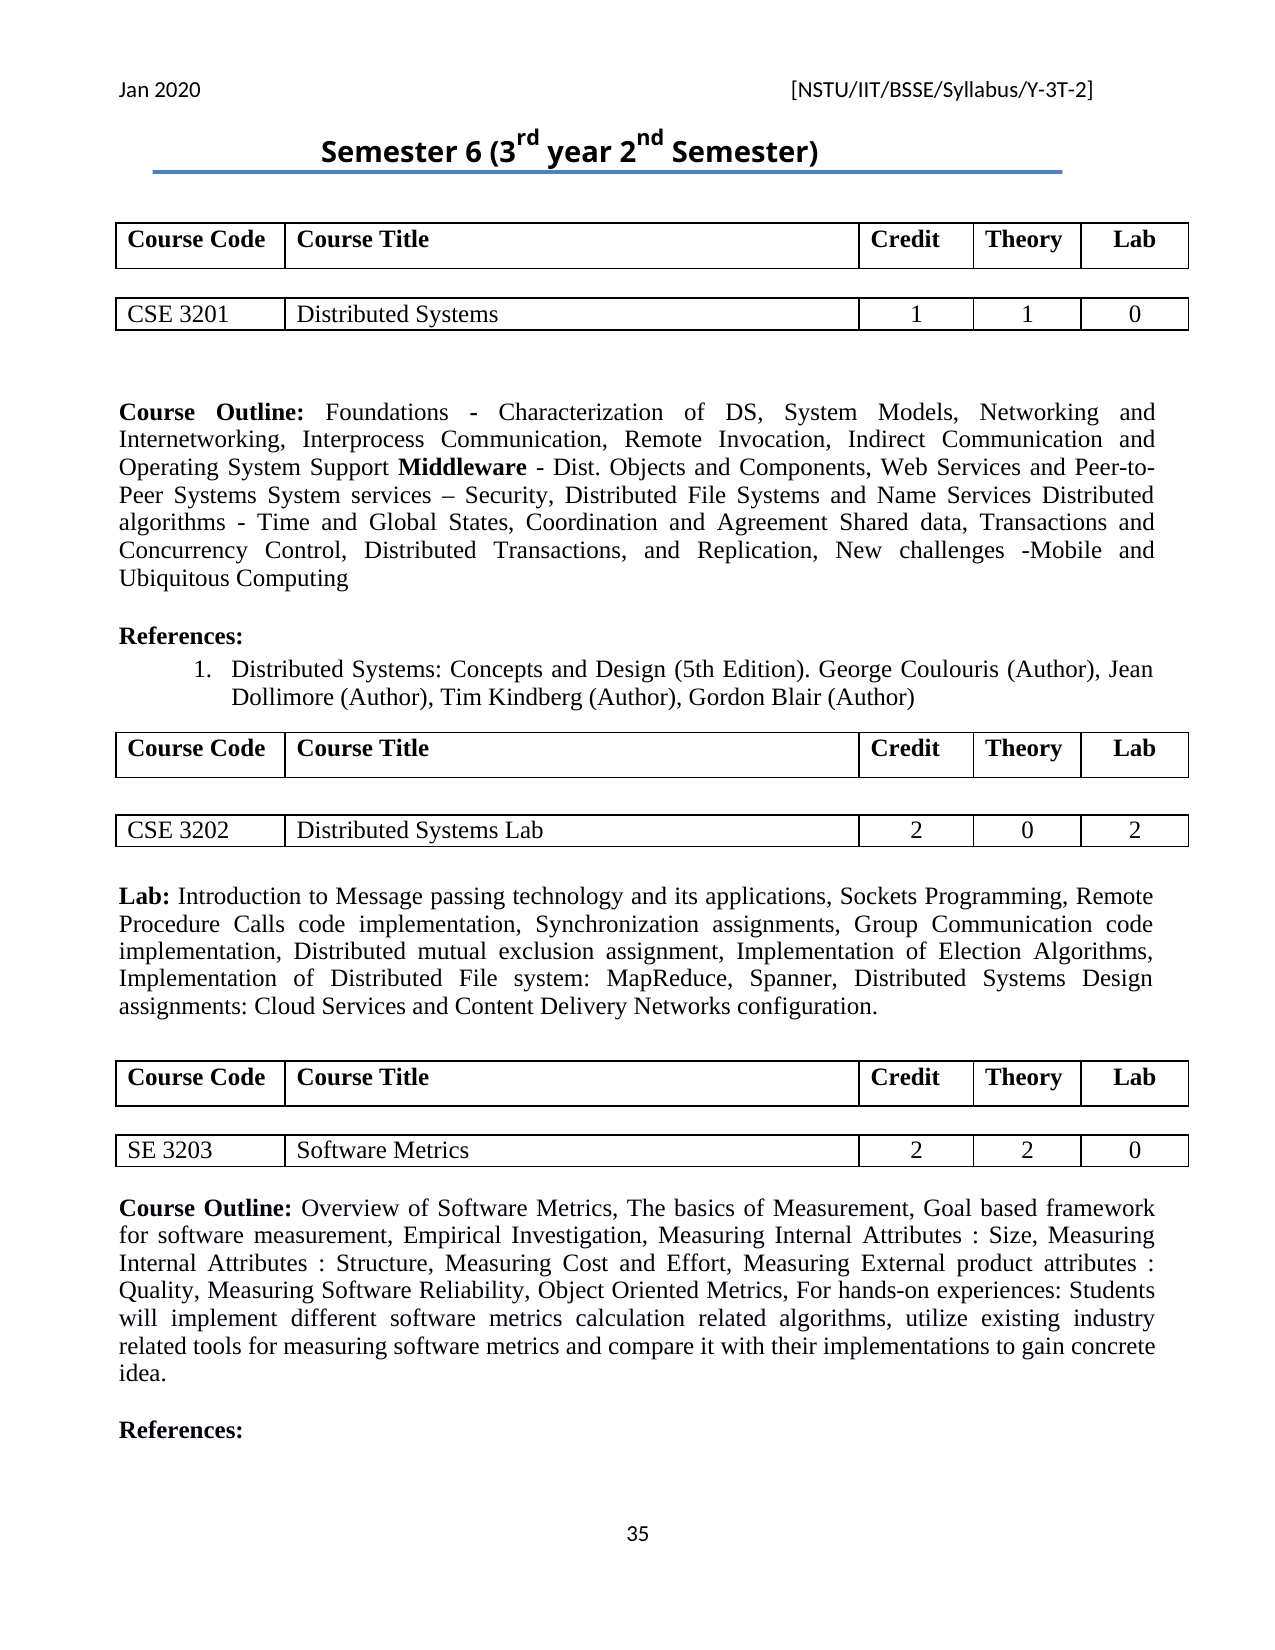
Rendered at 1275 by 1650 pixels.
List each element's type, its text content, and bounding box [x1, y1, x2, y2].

table_header Distributed Systems [286, 299, 858, 329]
text Semester 6 (3rd year 2nd Semester) [321, 122, 1156, 173]
table_header Software Metrics [286, 1136, 858, 1166]
table_header Distributed Systems Lab [286, 816, 858, 846]
text References: [119, 621, 1156, 650]
table_header Course Code [117, 1062, 284, 1105]
list Distributed Systems: Concepts and Design (5th Edition). George Coulouris (Author), Jean Dollimore (Author), Tim Kindberg (Author), Gordon Blair (Author) [193, 656, 1154, 711]
table_header Course Code [117, 733, 284, 777]
table_header Credit [860, 733, 973, 777]
table_header 2 [974, 1136, 1080, 1166]
picture [152, 170, 1063, 174]
table_header CSE 3202 [117, 816, 284, 846]
table_header 0 [1082, 299, 1188, 329]
table_header 1 [974, 299, 1080, 329]
table_header Lab [1082, 733, 1188, 777]
table_header Lab [1082, 224, 1188, 267]
table_header CSE 3201 [117, 299, 284, 329]
table_header Course Title [286, 224, 858, 267]
table_header 2 [860, 816, 973, 846]
table_header 0 [974, 816, 1080, 846]
table_header Credit [860, 1062, 973, 1105]
table_header Theory [974, 733, 1080, 777]
table_header SE 3203 [117, 1136, 284, 1166]
table_header 2 [1082, 816, 1188, 846]
table_header 1 [860, 299, 973, 329]
text Course Outline: Foundations - Characterization of DS, System Models, Networking and Internetworking, Interprocess Communication, Remote Invocation, Indirect Communication and Operating System Support Middleware - Dist. Objects and Components, Web Services and Peer-to-Peer Systems System services – Security, Distributed File Systems and Name Services Distributed algorithms - Time and Global States, Coordination and Agreement Shared data, Transactions and Concurrency Control, Distributed Transactions, and Replication, New challenges -Mobile and Ubiquitous Computing [119, 398, 1156, 591]
table_header Course Code [117, 224, 284, 267]
text Lab: Introduction to Message passing technology and its applications, Sockets Programming, Remote Procedure Calls code implementation, Synchronization assignments, Group Communication code implementation, Distributed mutual exclusion assignment, Implementation of Election Algorithms, Implementation of Distributed File system: MapReduce, Spanner, Distributed Systems Design assignments: Cloud Services and Content Delivery Networks configuration. [119, 883, 1154, 1020]
table_header 0 [1082, 1136, 1188, 1166]
table_header Course Title [286, 1062, 858, 1105]
table_header Theory [974, 1062, 1080, 1105]
table_header Credit [860, 224, 973, 267]
table_header Lab [1082, 1062, 1188, 1105]
table_header Course Title [286, 733, 858, 777]
text References: [119, 1415, 1156, 1443]
table_header Theory [974, 224, 1080, 267]
table_header 2 [860, 1136, 973, 1166]
